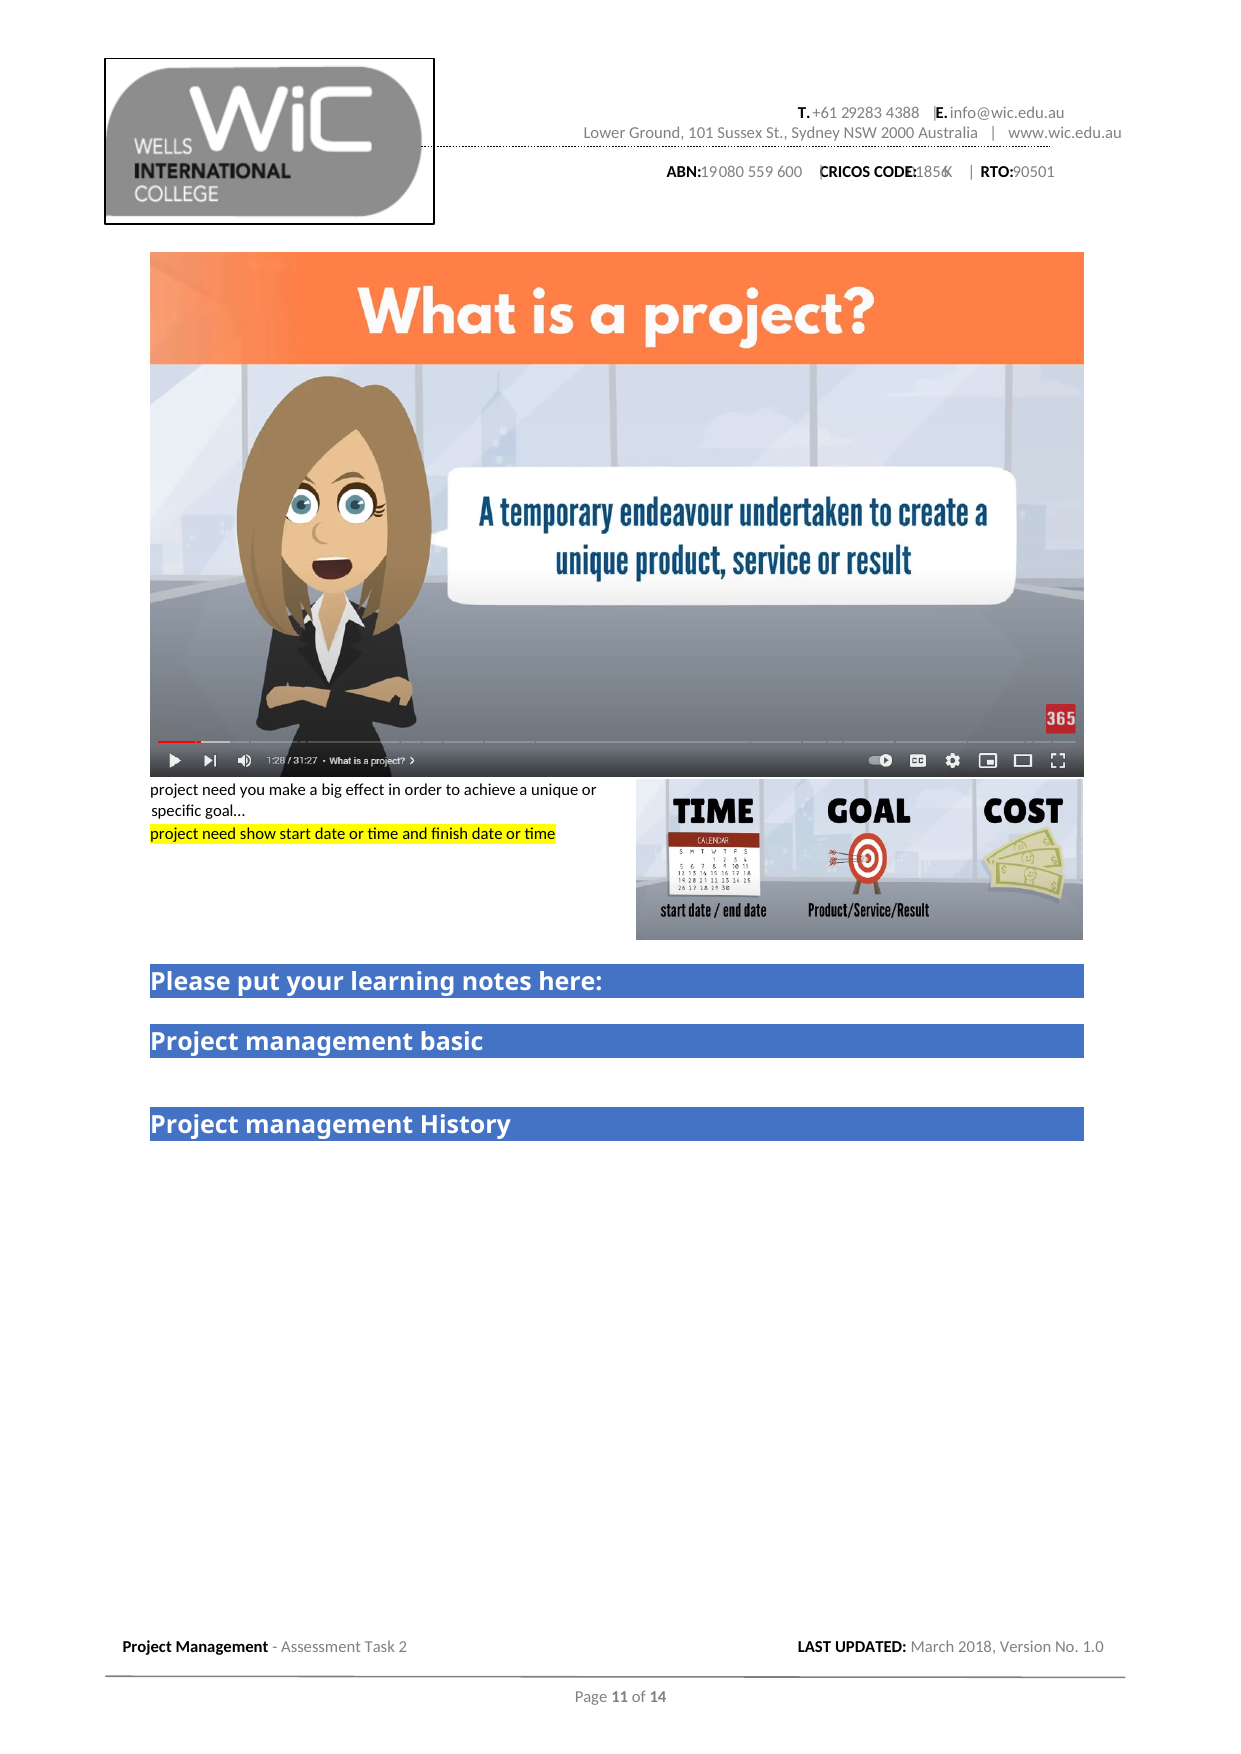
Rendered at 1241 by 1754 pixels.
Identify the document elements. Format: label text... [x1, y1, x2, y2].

picture [636, 779, 1083, 940]
picture [106, 59, 433, 223]
subtitle Project management basic [150, 1024, 1084, 1058]
text project need you make a big effect in order to achieve a unique or specific goal… [150, 780, 636, 821]
picture [150, 252, 1084, 777]
text project need show start date or time and finish date or time [150, 823, 636, 844]
subtitle Project management History [150, 1107, 1084, 1141]
subtitle Please put your learning notes here: [150, 964, 1084, 998]
